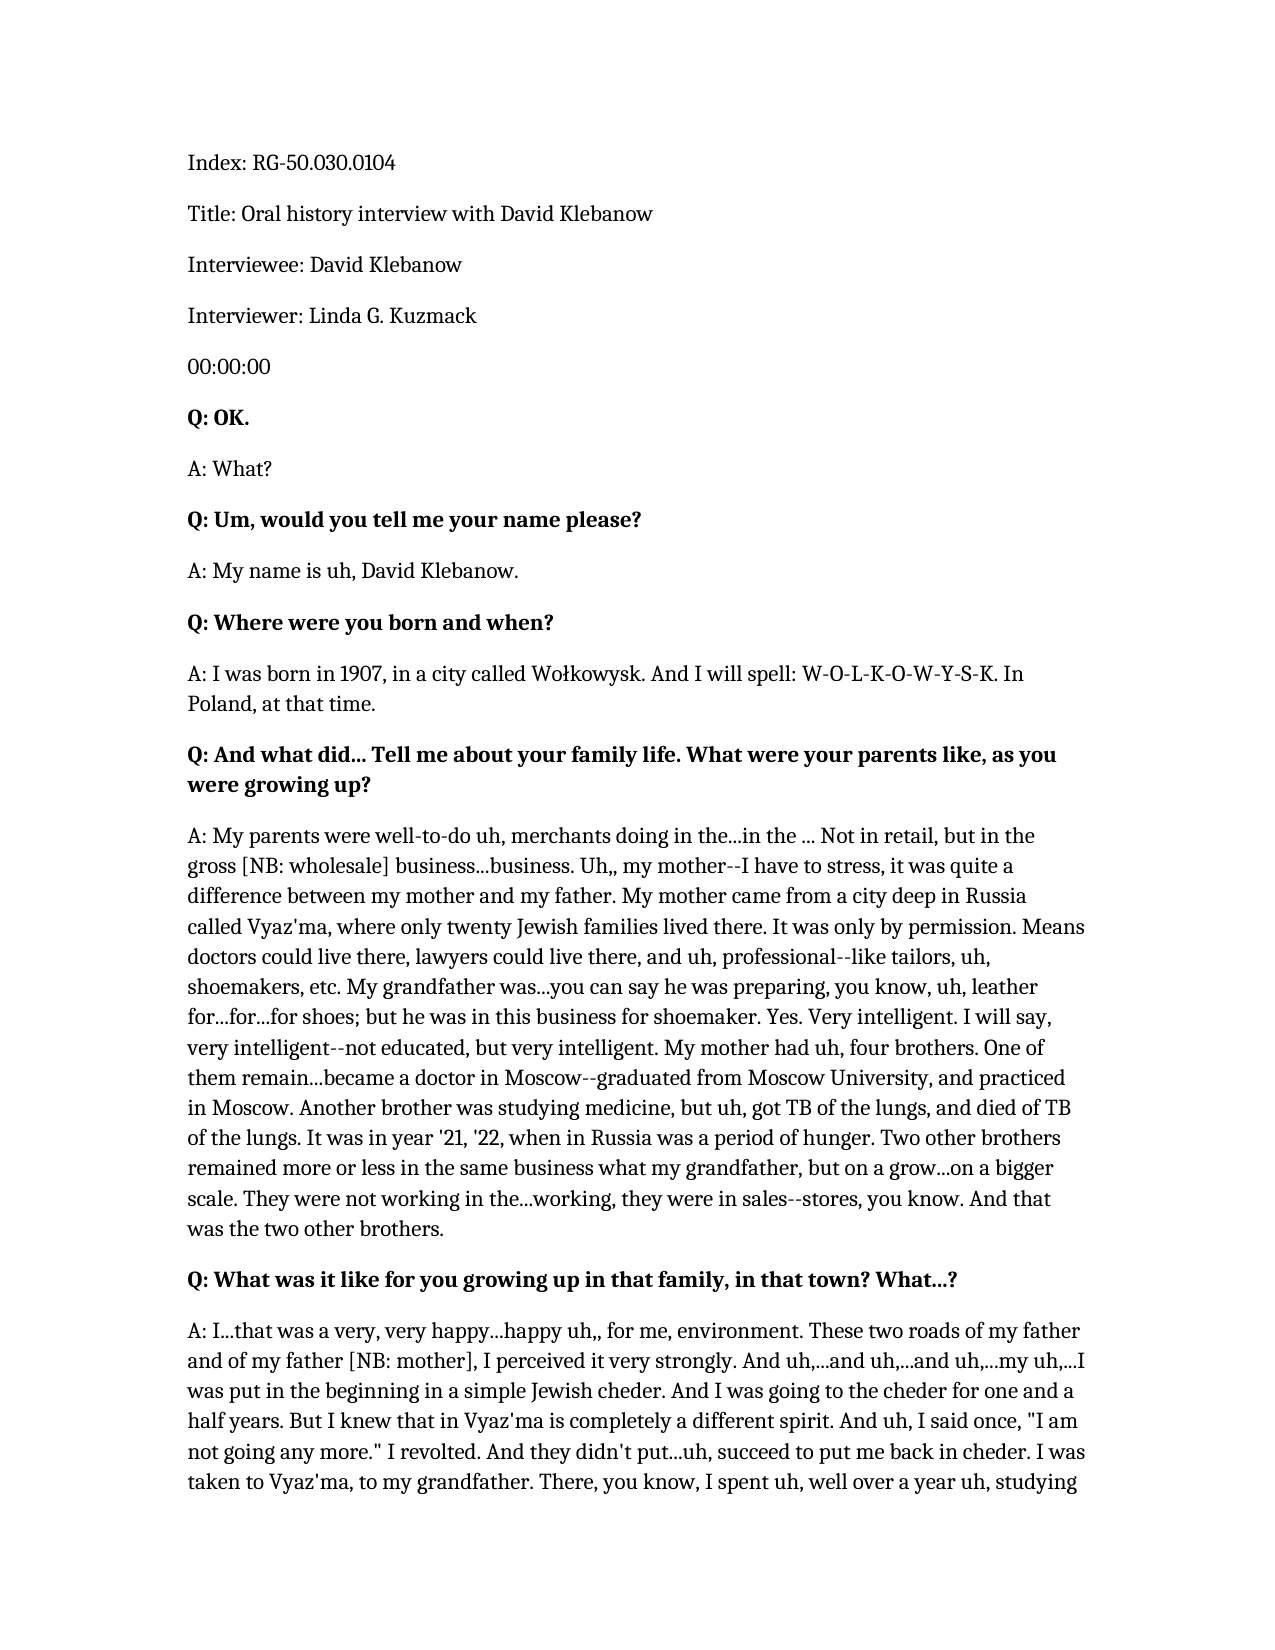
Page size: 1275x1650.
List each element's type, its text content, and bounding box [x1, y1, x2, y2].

text Title: Oral history interview with David Klebanow [187, 201, 1087, 227]
text Interviewee: David Klebanow [187, 252, 1087, 278]
text A: I was born in 1907, in a city called Wołkowysk. And I will spell: W-O-L-K-O-W-Y-S-K. In Poland, at that time. [187, 660, 1087, 717]
text A: What? [187, 456, 1087, 483]
text Q: And what did... Tell me about your family life. What were your parents like, as you were growing up? [187, 742, 1087, 798]
text A: My parents were well-to-do uh, merchants doing in the...in the ... Not in retail, but in the gross [NB: wholesale] business...business. Uh,, my mother--I have to stress, it was quite a difference between my mother and my father. My mother came from a city deep in Russia called Vyaz'ma, where only twenty Jewish families lived there. It was only by permission. Means doctors could live there, lawyers could live there, and uh, professional--like tailors, uh, shoemakers, etc. My grandfather was...you can say he was preparing, you know, uh, leather for...for...for shoes; but he was in this business for shoemaker. Yes. Very intelligent. I will say, very intelligent--not educated, but very intelligent. My mother had uh, four brothers. One of them remain...became a doctor in Moscow--graduated from Moscow University, and practiced in Moscow. Another brother was studying medicine, but uh, got TB of the lungs, and died of TB of the lungs. It was in year '21, '22, when in Russia was a period of hunger. Two other brothers remained more or less in the same business what my grandfather, but on a grow...on a bigger scale. They were not working in the...working, they were in sales--stores, you know. And that was the two other brothers. [187, 823, 1087, 1242]
text Index: RG-50.030.0104 [187, 150, 1087, 176]
text Q: What was it like for you growing up in that family, in that town? What...? [187, 1267, 1087, 1293]
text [187, 1318, 1087, 1495]
text Q: OK. [187, 405, 1087, 432]
text Q: Um, would you tell me your name please? [187, 507, 1087, 534]
text 00:00:00 [187, 354, 1087, 381]
text Interviewer: Linda G. Kuzmack [187, 303, 1087, 329]
text A: My name is uh, David Klebanow. [187, 558, 1087, 585]
text Q: Where were you born and when? [187, 609, 1087, 636]
